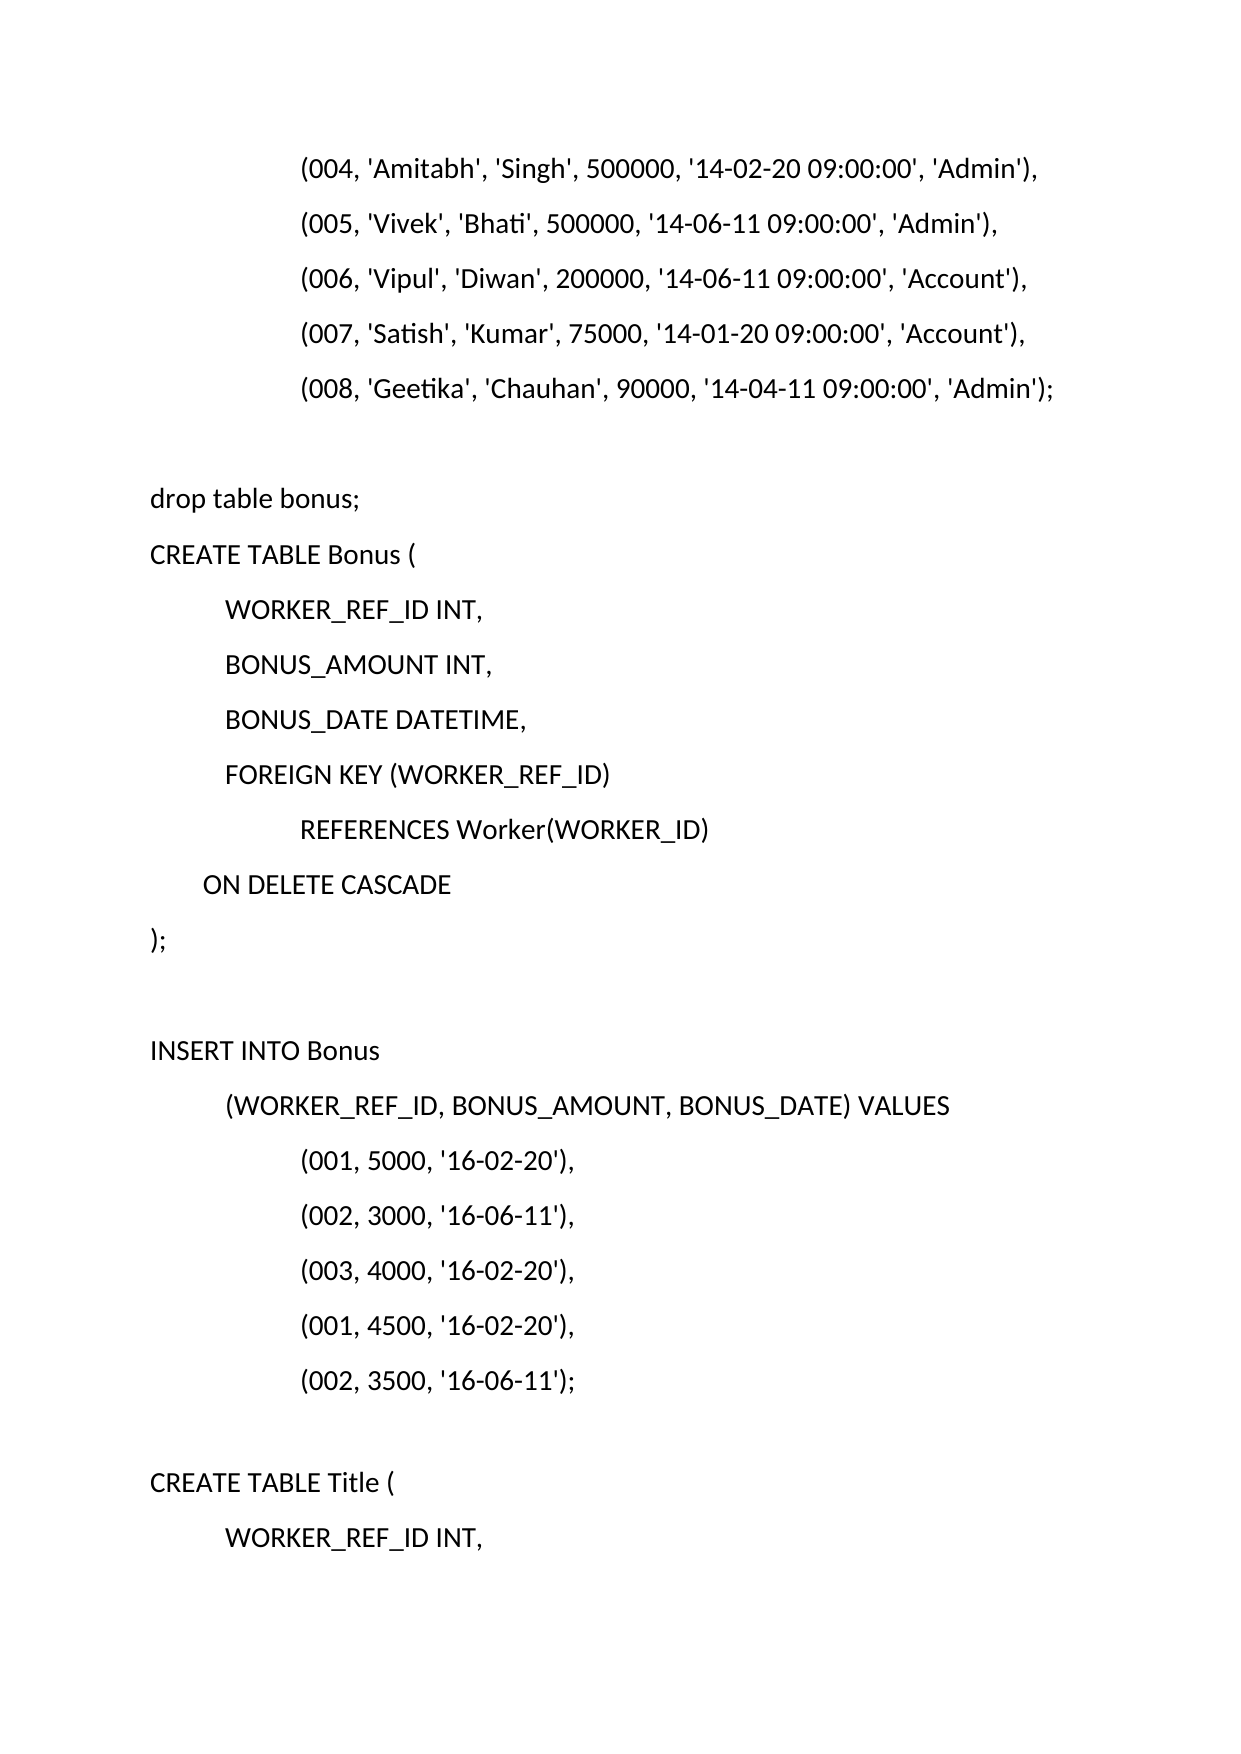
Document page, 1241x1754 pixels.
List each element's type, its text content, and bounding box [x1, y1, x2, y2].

text WORKER_REF_ID INT, [150, 1519, 1090, 1555]
text INSERT INTO Bonus [150, 1032, 1090, 1067]
text WORKER_REF_ID INT, [150, 591, 1090, 626]
text (005, 'Vivek', 'Bhati', 500000, '14-06-11 09:00:00', 'Admin'), [150, 205, 1090, 241]
text (003, 4000, '16-02-20'), [150, 1252, 1090, 1288]
text (007, 'Satish', 'Kumar', 75000, '14-01-20 09:00:00', 'Account'), [150, 315, 1090, 351]
text ON DELETE CASCADE [150, 866, 1090, 902]
text BONUS_AMOUNT INT, [150, 646, 1090, 682]
text CREATE TABLE Bonus ( [150, 536, 1090, 571]
text drop table bonus; [150, 481, 1090, 516]
text (004, 'Amitabh', 'Singh', 500000, '14-02-20 09:00:00', 'Admin'), [150, 150, 1090, 186]
text BONUS_DATE DATETIME, [150, 701, 1090, 737]
text (002, 3000, '16-06-11'), [150, 1197, 1090, 1233]
text FOREIGN KEY (WORKER_REF_ID) [150, 756, 1090, 792]
text CREATE TABLE Title ( [150, 1464, 1090, 1500]
text (008, 'Geetika', 'Chauhan', 90000, '14-04-11 09:00:00', 'Admin'); [150, 370, 1090, 406]
text (006, 'Vipul', 'Diwan', 200000, '14-06-11 09:00:00', 'Account'), [150, 260, 1090, 296]
text (001, 4500, '16-02-20'), [150, 1307, 1090, 1343]
text (001, 5000, '16-02-20'), [150, 1142, 1090, 1177]
text (WORKER_REF_ID, BONUS_AMOUNT, BONUS_DATE) VALUES [150, 1087, 1090, 1122]
text (002, 3500, '16-06-11'); [150, 1362, 1090, 1398]
text ); [150, 921, 1090, 957]
text REFERENCES Worker(WORKER_ID) [150, 811, 1090, 847]
